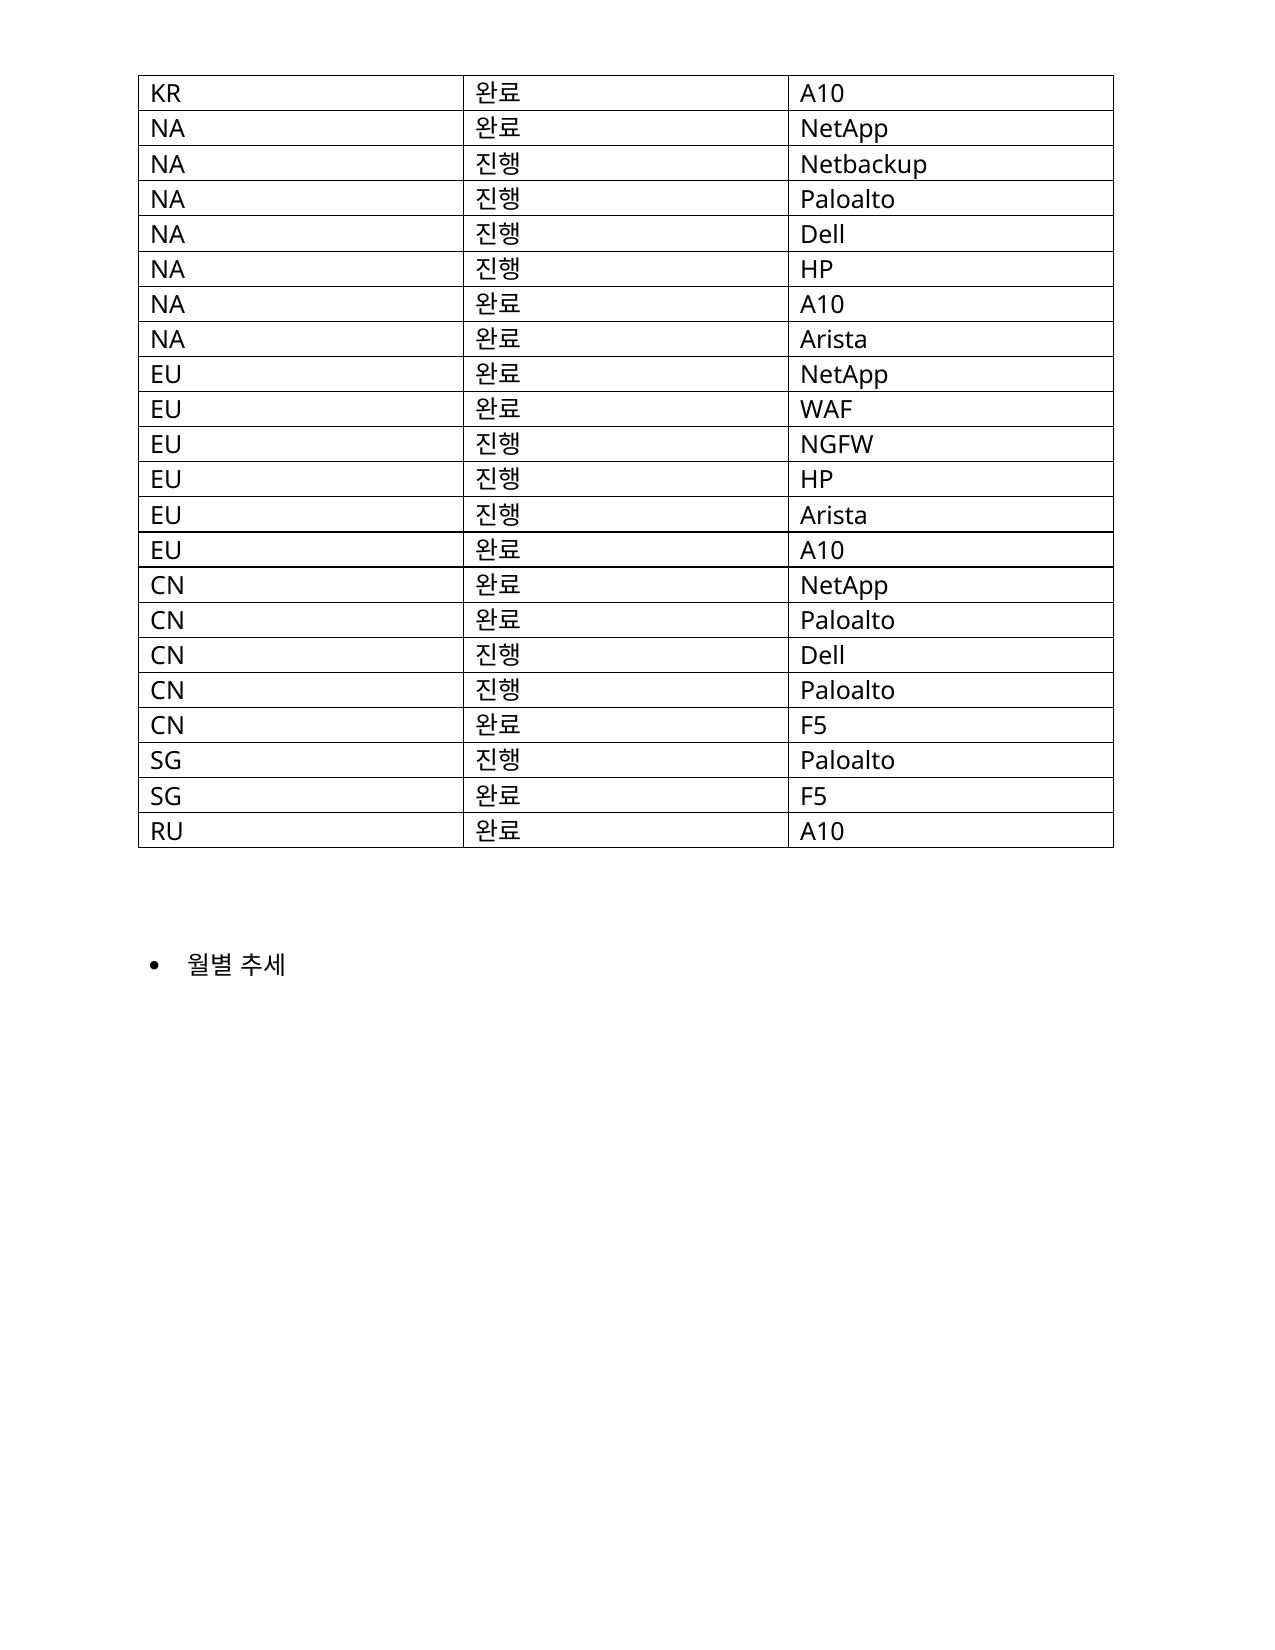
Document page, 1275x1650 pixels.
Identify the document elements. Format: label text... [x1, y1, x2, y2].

table_cell 완료 [464, 76, 788, 110]
table_cell A10 [789, 287, 1113, 321]
table_cell Arista [789, 322, 1113, 356]
table_cell 완료 [464, 568, 788, 602]
table_cell EU [139, 462, 463, 496]
table_cell EU [139, 533, 463, 566]
table_cell CN [139, 708, 463, 742]
table_cell NA [139, 146, 463, 180]
table_cell 완료 [464, 533, 788, 566]
table_cell SG [139, 778, 463, 812]
table_cell NA [139, 216, 463, 251]
table_cell F5 [789, 708, 1113, 742]
table_cell 완료 [464, 111, 788, 145]
table_cell EU [139, 392, 463, 426]
list 월별 추세 [150, 947, 1125, 982]
table_cell 완료 [464, 603, 788, 637]
table_cell 완료 [464, 392, 788, 426]
table_cell Netbackup [789, 146, 1113, 180]
table_cell A10 [789, 813, 1113, 847]
table_cell 진행 [464, 216, 788, 251]
table_cell 진행 [464, 146, 788, 180]
table_cell NetApp [789, 568, 1113, 602]
table_cell Paloalto [789, 743, 1113, 777]
table_cell 진행 [464, 673, 788, 707]
table_cell 진행 [464, 427, 788, 461]
table_cell 완료 [464, 287, 788, 321]
table_cell CN [139, 638, 463, 672]
table_cell EU [139, 427, 463, 461]
table_cell 진행 [464, 181, 788, 215]
table_cell NetApp [789, 357, 1113, 391]
table_cell CN [139, 603, 463, 637]
table_cell 완료 [464, 708, 788, 742]
table_cell Paloalto [789, 603, 1113, 637]
table_cell NGFW [789, 427, 1113, 461]
table_cell NA [139, 287, 463, 321]
table_cell NA [139, 181, 463, 215]
table_cell 진행 [464, 462, 788, 496]
table_cell HP [789, 252, 1113, 286]
table_cell SG [139, 743, 463, 777]
table_cell Paloalto [789, 673, 1113, 707]
table_cell NA [139, 252, 463, 286]
table_cell 완료 [464, 357, 788, 391]
table_cell 진행 [464, 743, 788, 777]
table_cell 완료 [464, 778, 788, 812]
table_cell A10 [789, 76, 1113, 110]
table_cell Arista [789, 497, 1113, 531]
table_cell WAF [789, 392, 1113, 426]
table_cell F5 [789, 778, 1113, 812]
table_cell CN [139, 568, 463, 602]
table_cell HP [789, 462, 1113, 496]
table_cell CN [139, 673, 463, 707]
table_cell NA [139, 322, 463, 356]
table_cell NA [139, 111, 463, 145]
table_cell Dell [789, 216, 1113, 251]
table_cell Paloalto [789, 181, 1113, 215]
table_cell 진행 [464, 497, 788, 531]
table_cell EU [139, 497, 463, 531]
table_cell NetApp [789, 111, 1113, 145]
table_cell Dell [789, 638, 1113, 672]
table_cell A10 [789, 533, 1113, 566]
table_cell RU [139, 813, 463, 847]
table_cell 완료 [464, 813, 788, 847]
table_cell 완료 [464, 322, 788, 356]
table_cell EU [139, 357, 463, 391]
table_cell 진행 [464, 638, 788, 672]
table_cell KR [139, 76, 463, 110]
table_cell 진행 [464, 252, 788, 286]
